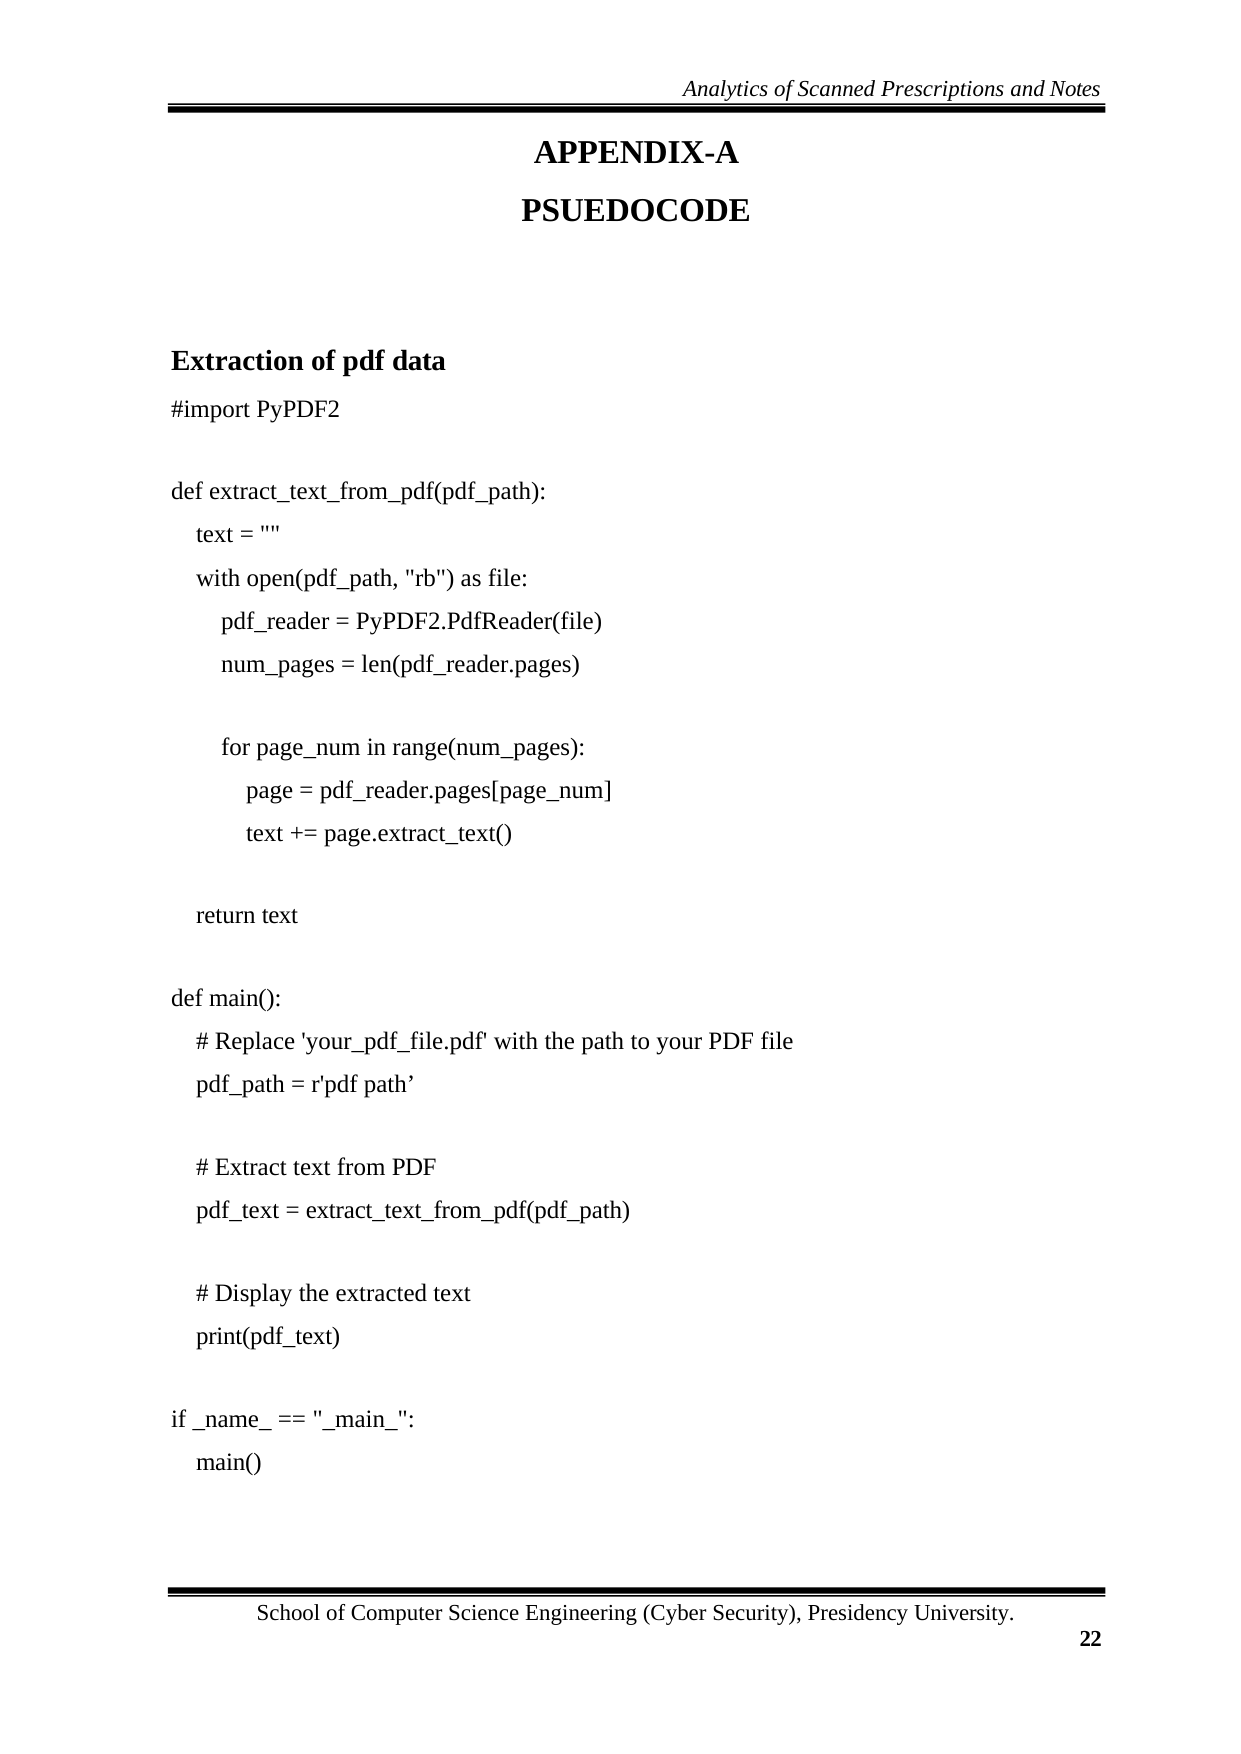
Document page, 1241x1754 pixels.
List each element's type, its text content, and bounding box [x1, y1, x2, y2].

text pdf_text = extract_text_from_pdf(pdf_path) [196, 1195, 1140, 1224]
text # Display the extracted text print(pdf_text) [196, 1278, 546, 1350]
text # Replace 'your_pdf_file.pdf' with the path to your PDF file pdf_path = r'pdf path’ [196, 1026, 872, 1098]
text # Extract text from PDF [196, 1152, 1140, 1181]
text return text [196, 901, 1140, 929]
text def extract_text_from_pdf(pdf_path): text = "" [171, 476, 546, 548]
text #import PyPDF2 [171, 394, 1140, 422]
text for page_num in range(num_pages): page = pdf_reader.pages[page_num] text += page.extract_text() [221, 732, 630, 847]
subtitle APPENDIX-A PSUEDOCODE [521, 133, 752, 228]
text def main(): [171, 983, 1140, 1012]
subtitle Extraction of pdf data [171, 343, 1140, 377]
text with open(pdf_path, "rb") as file: pdf_reader = PyPDF2.PdfReader(file) num_pages = len(pdf_reader.pages) [196, 563, 630, 678]
text if _name_ == "_main_": main() [171, 1404, 473, 1476]
